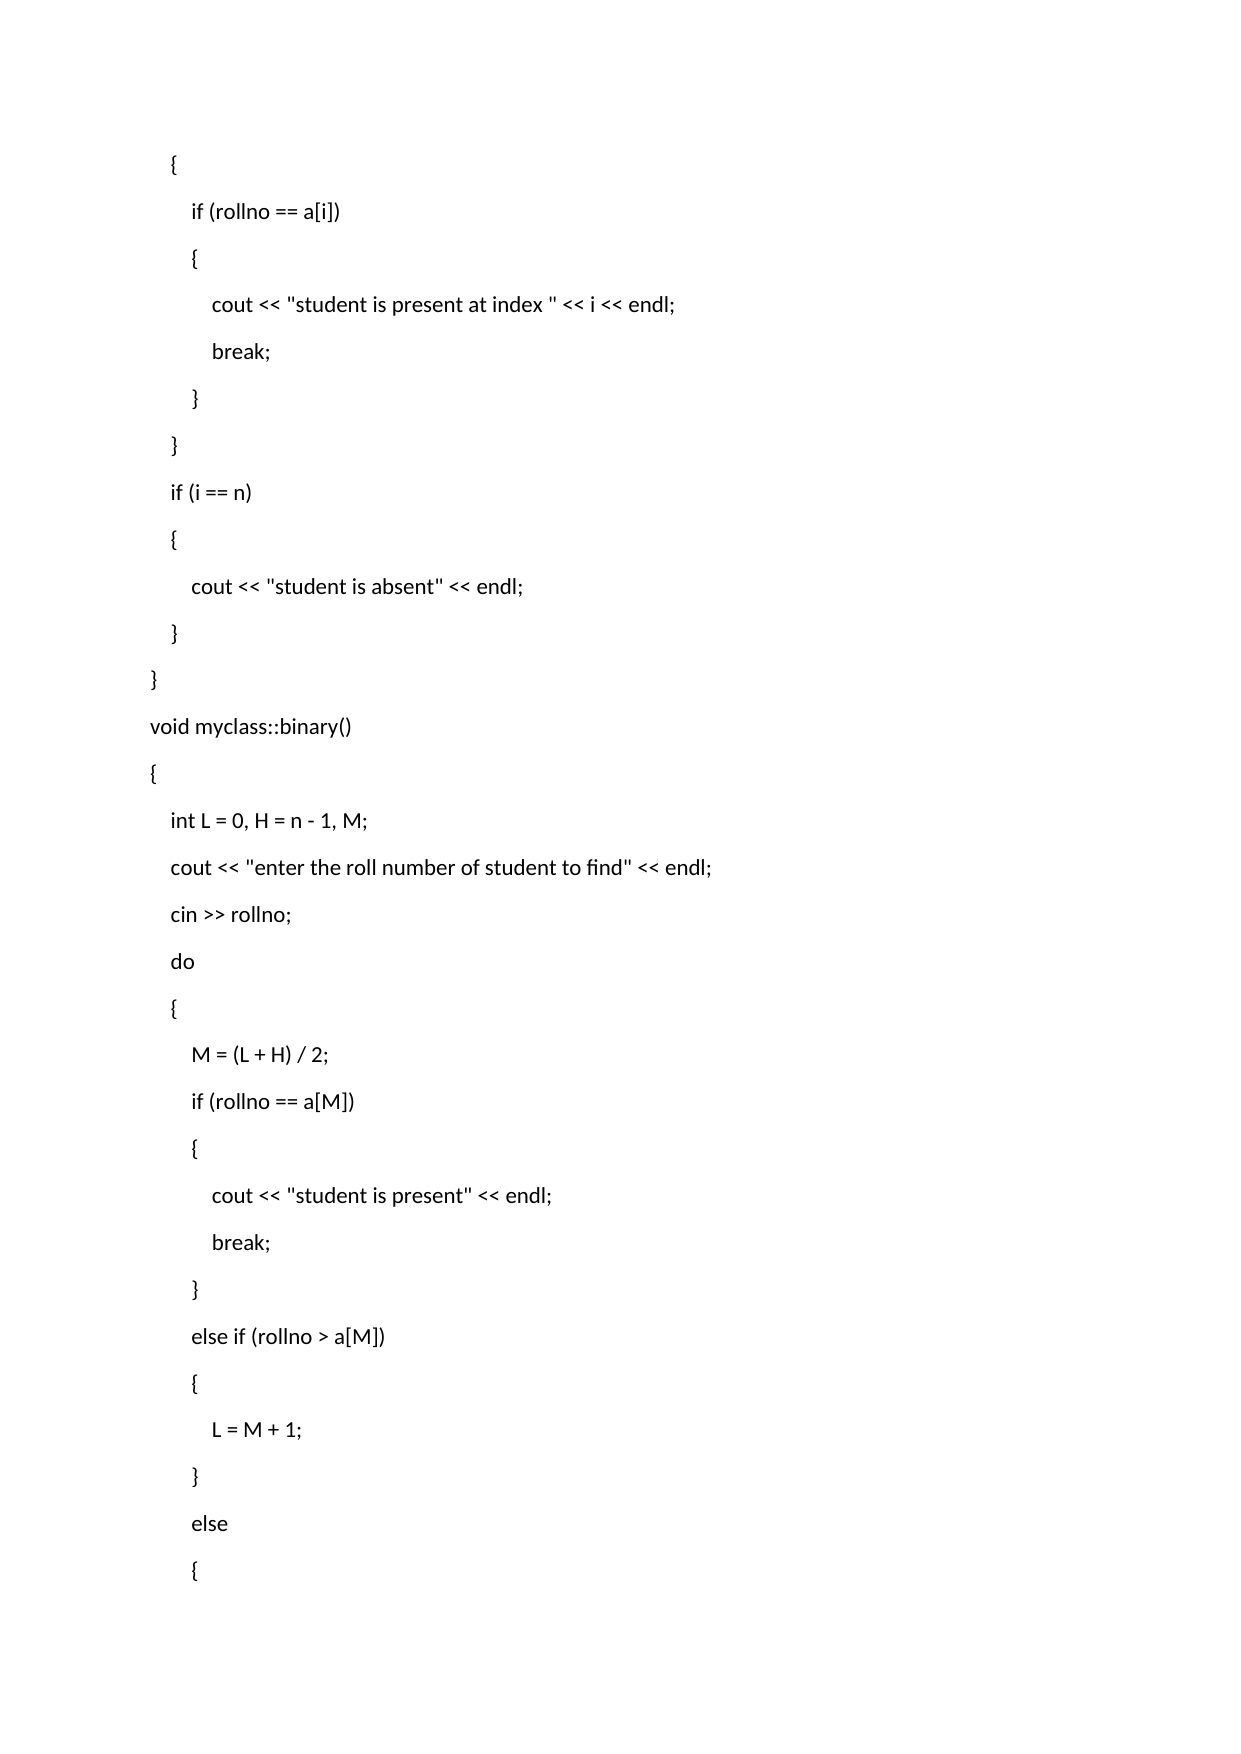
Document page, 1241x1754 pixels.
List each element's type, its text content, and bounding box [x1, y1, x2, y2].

text } [150, 666, 1090, 694]
text void myclass::binary() [150, 712, 1090, 741]
text int L = 0, H = n - 1, M; [150, 806, 1090, 834]
text } [150, 619, 1090, 647]
text cout << "student is present at index " << i << endl; [150, 291, 1090, 319]
text } [150, 1462, 1090, 1491]
text { [150, 1369, 1090, 1397]
text { [150, 1556, 1090, 1584]
text { [150, 150, 1090, 178]
text { [150, 244, 1090, 272]
text } [150, 384, 1090, 412]
text do [150, 947, 1090, 975]
text cout << "enter the roll number of student to find" << endl; [150, 853, 1090, 881]
text if (rollno == a[i]) [150, 197, 1090, 225]
text { [150, 759, 1090, 787]
text } [150, 1275, 1090, 1303]
text if (i == n) [150, 478, 1090, 506]
text M = (L + H) / 2; [150, 1041, 1090, 1069]
text { [150, 1134, 1090, 1162]
text cin >> rollno; [150, 900, 1090, 928]
text { [150, 994, 1090, 1022]
text else if (rollno > a[M]) [150, 1322, 1090, 1350]
text else [150, 1509, 1090, 1537]
text } [150, 431, 1090, 459]
text cout << "student is present" << endl; [150, 1181, 1090, 1209]
text L = M + 1; [150, 1416, 1090, 1444]
text cout << "student is absent" << endl; [150, 572, 1090, 600]
text { [150, 525, 1090, 553]
text break; [150, 1228, 1090, 1256]
text if (rollno == a[M]) [150, 1087, 1090, 1116]
text break; [150, 337, 1090, 366]
